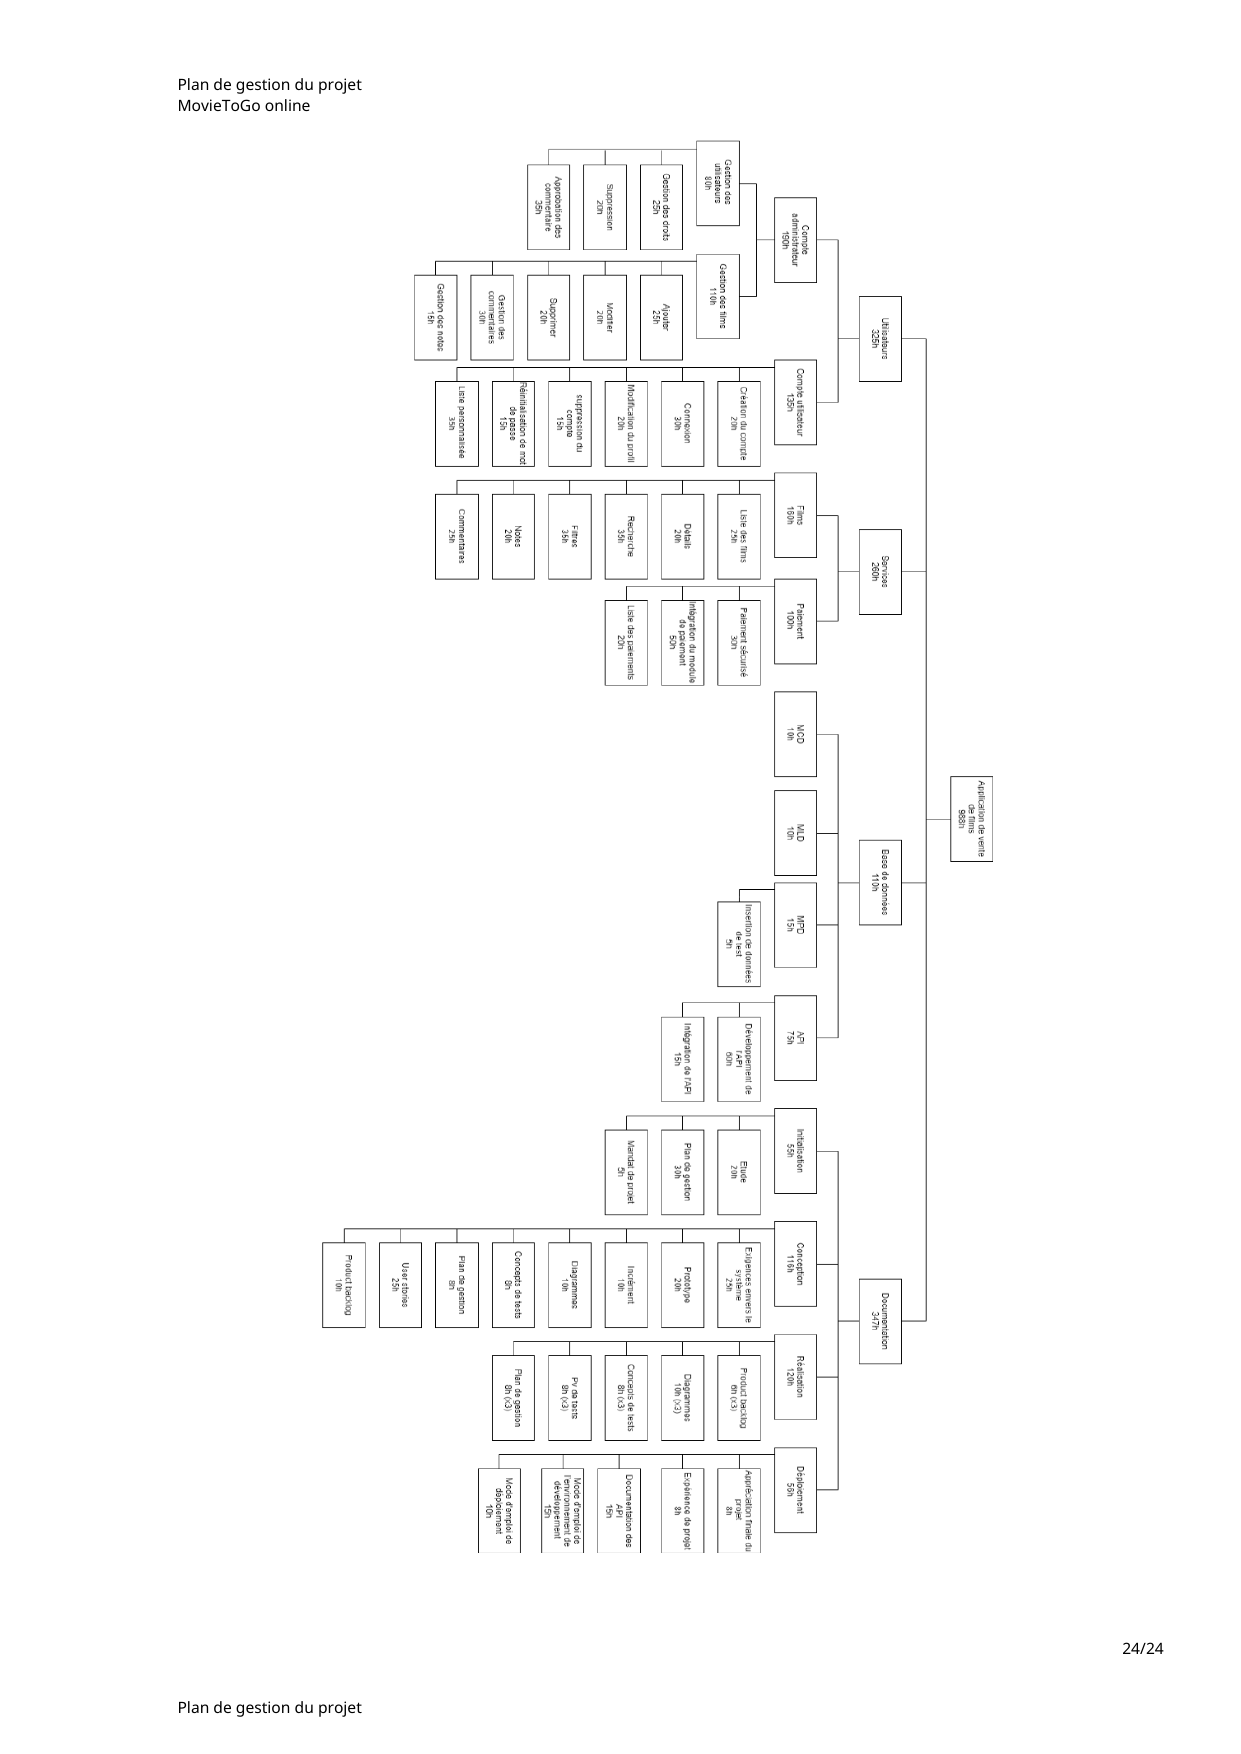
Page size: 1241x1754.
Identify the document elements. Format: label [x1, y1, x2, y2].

picture [322, 142, 993, 1552]
